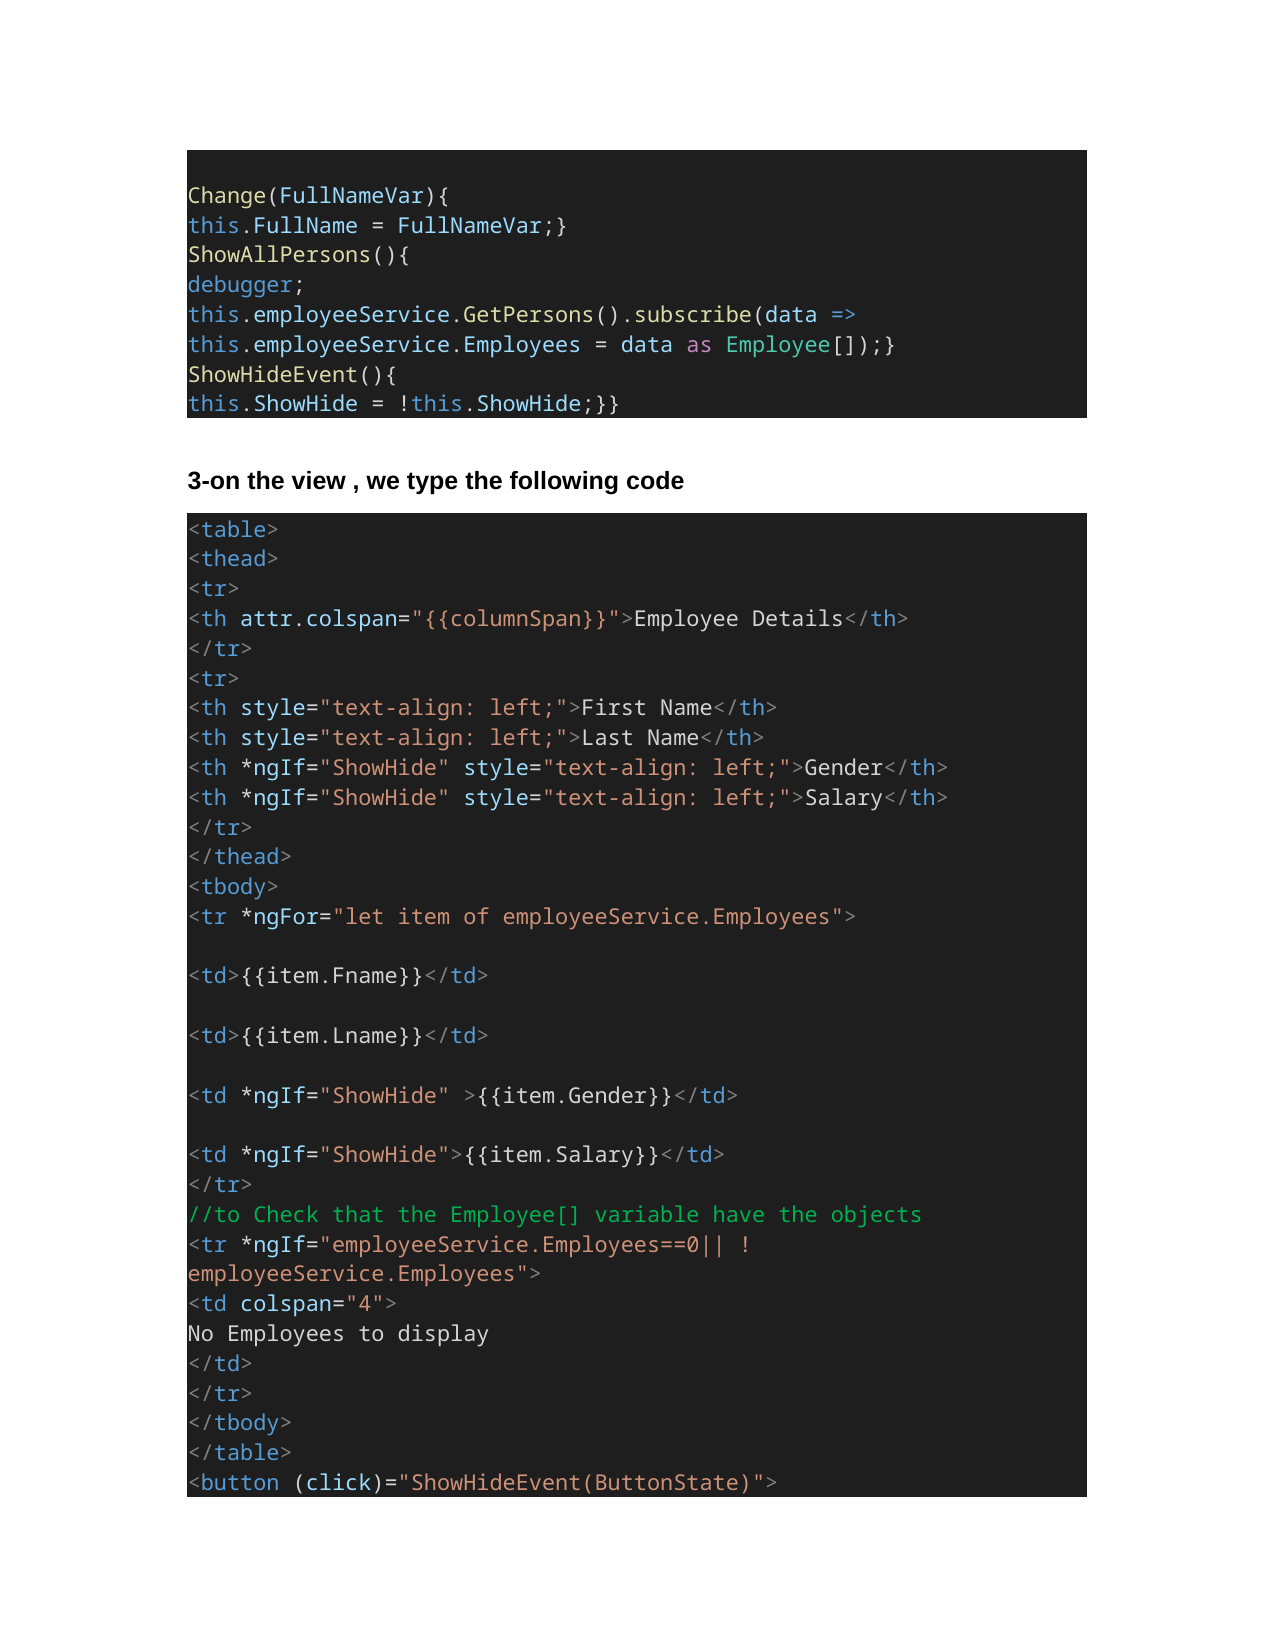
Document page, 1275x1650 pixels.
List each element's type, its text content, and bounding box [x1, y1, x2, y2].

text No Employees to display [187, 1318, 1087, 1348]
text </tr> [187, 633, 1087, 662]
text <tr> [187, 662, 1087, 692]
text </tr> [187, 811, 1087, 841]
text <th style="text-align: left;">First Name</th> [187, 692, 1087, 722]
text <tbody> [187, 871, 1087, 901]
text <tr *ngFor="let item of employeeService.Employees"> [187, 901, 1087, 931]
text <td>{{item.Lname}}</td> [187, 1020, 1087, 1050]
text </tr> [187, 1377, 1087, 1407]
text <tr> [187, 573, 1087, 603]
text </thead> [187, 841, 1087, 871]
text debugger; [187, 269, 1087, 299]
text <th attr.colspan="{{columnSpan}}">Employee Details</th> [187, 603, 1087, 633]
text //to Check that the Employee[] variable have the objects [187, 1199, 1087, 1228]
text </td> [187, 1348, 1087, 1377]
text 3-on the view , we type the following code [187, 466, 1087, 494]
text </table> [187, 1437, 1087, 1467]
text this.ShowHide = !this.ShowHide;}} [187, 388, 1087, 418]
text <td *ngIf="ShowHide" >{{item.Gender}}</td> [187, 1079, 1087, 1109]
text <th style="text-align: left;">Last Name</th> [187, 722, 1087, 752]
text this.FullName = FullNameVar;} [187, 209, 1087, 239]
text Change(FullNameVar){ [187, 180, 1087, 209]
text <td *ngIf="ShowHide">{{item.Salary}}</td> [187, 1139, 1087, 1169]
text <table> [187, 513, 1087, 543]
text </tr> [187, 1169, 1087, 1199]
text ShowAllPersons(){ [187, 239, 1087, 269]
text <thead> [187, 543, 1087, 573]
text <td colspan="4"> [187, 1288, 1087, 1318]
text <td>{{item.Fname}}</td> [187, 960, 1087, 990]
text this.employeeService.GetPersons().subscribe(data => [187, 299, 1087, 329]
text <th *ngIf="ShowHide" style="text-align: left;">Salary</th> [187, 782, 1087, 811]
text <tr *ngIf="employeeService.Employees==0|| !employeeService.Employees"> [187, 1228, 1087, 1288]
text <button (click)="ShowHideEvent(ButtonState)"> [187, 1467, 1087, 1497]
text </tbody> [187, 1407, 1087, 1437]
text <th *ngIf="ShowHide" style="text-align: left;">Gender</th> [187, 752, 1087, 782]
text this.employeeService.Employees = data as Employee[]);} [187, 329, 1087, 358]
text ShowHideEvent(){ [187, 358, 1087, 388]
